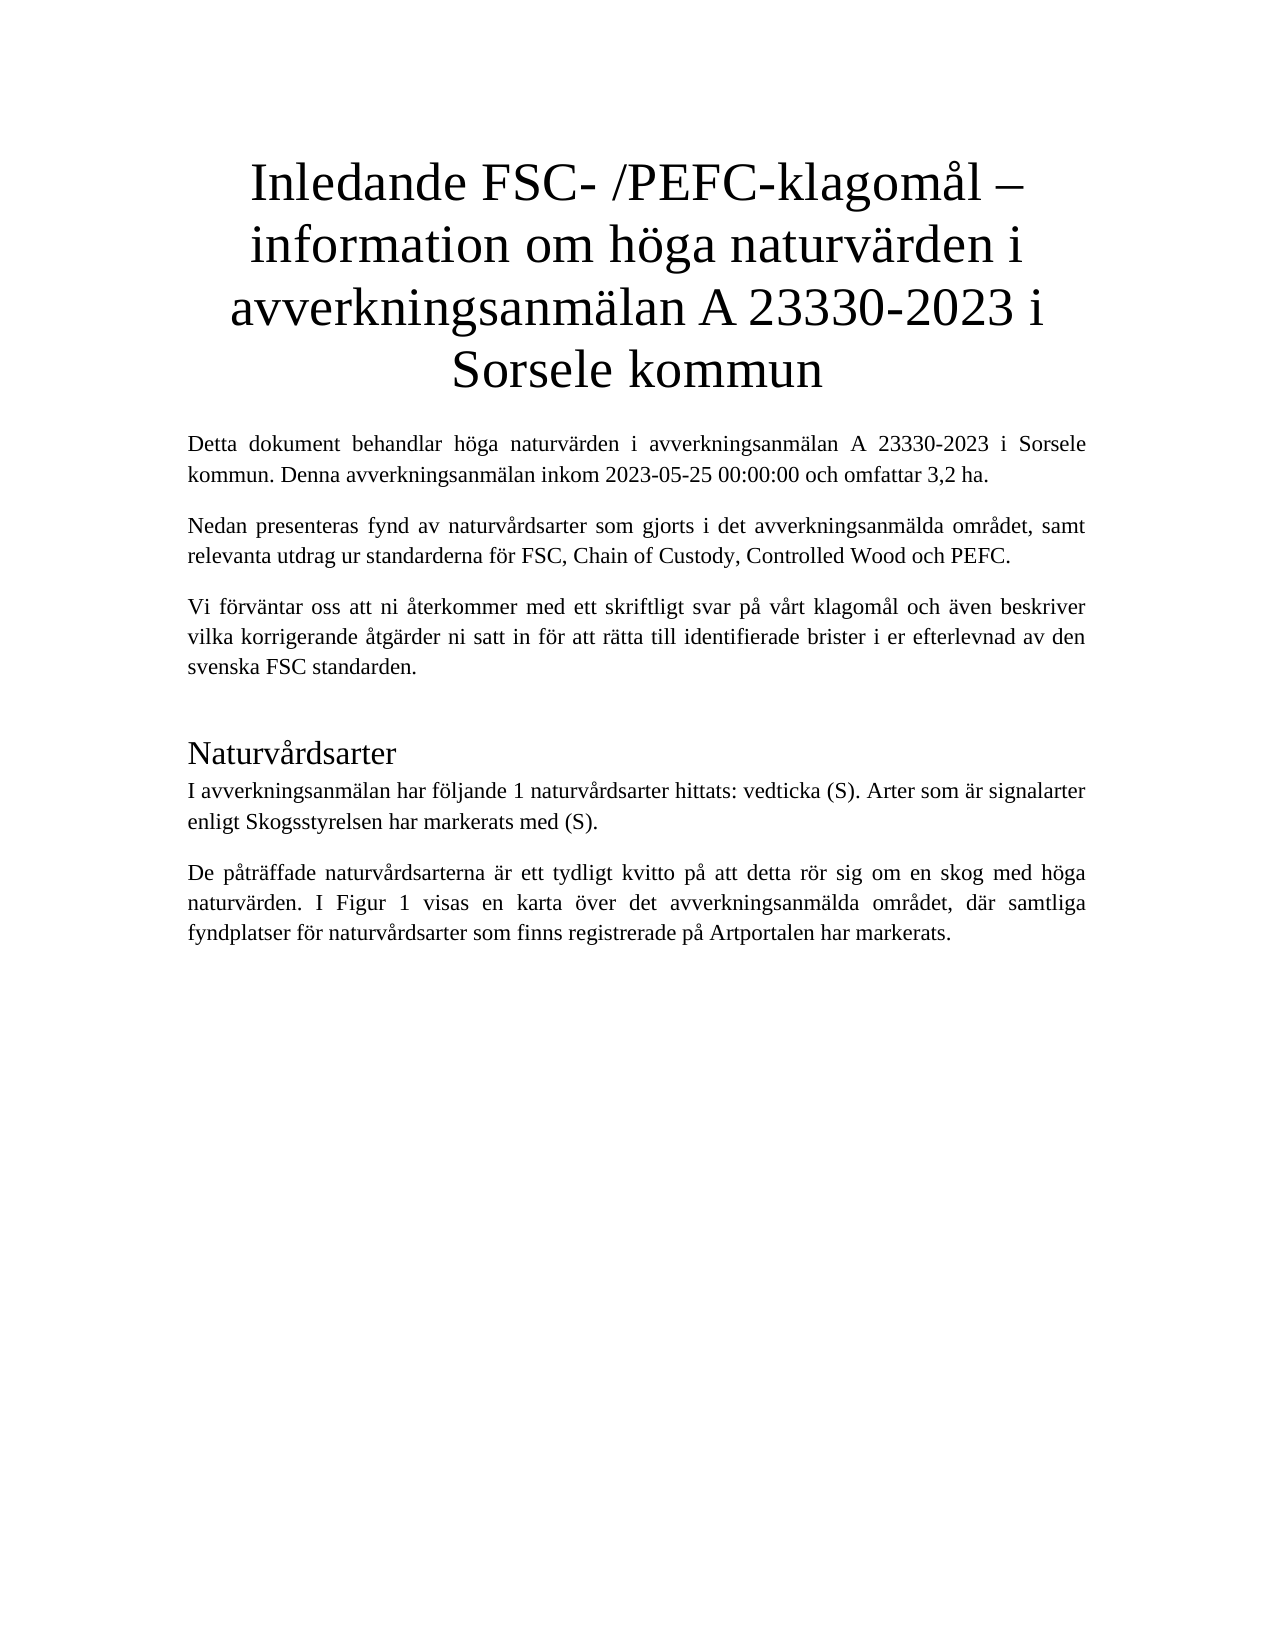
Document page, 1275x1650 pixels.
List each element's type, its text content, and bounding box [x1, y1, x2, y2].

subtitle Naturvårdsarter [187, 733, 1087, 772]
text Detta dokument behandlar höga naturvärden i avverkningsanmälan A 23330-2023 i Sorsele kommun. Denna avverkningsanmälan inkom 2023-05-25 00:00:00 och omfattar 3,2 ha. [187, 430, 1087, 487]
text Vi förväntar oss att ni återkommer med ett skriftligt svar på vårt klagomål och även beskriver vilka korrigerande åtgärder ni satt in för att rätta till identifierade brister i er efterlevnad av den svenska FSC standarden. [187, 593, 1087, 680]
text De påträffade naturvårdsarterna är ett tydligt kvitto på att detta rör sig om en skog med höga naturvärden. I Figur 1 visas en karta över det avverkningsanmälda området, där samtliga fyndplatser för naturvårdsarter som finns registrerade på Artportalen har markerats. [187, 859, 1087, 946]
text Nedan presenteras fynd av naturvårdsarter som gjorts i det avverkningsanmälda området, samt relevanta utdrag ur standarderna för FSC, Chain of Custody, Controlled Wood och PEFC. [187, 512, 1087, 568]
text I avverkningsanmälan har följande 1 naturvårdsarter hittats: vedticka (S). Arter som är signalarter enligt Skogsstyrelsen har markerats med (S). [187, 778, 1087, 834]
title Inledande FSC- /PEFC-klagomål – information om höga naturvärden i avverkningsanmälan A 23330-2023 i Sorsele kommun [187, 150, 1087, 399]
